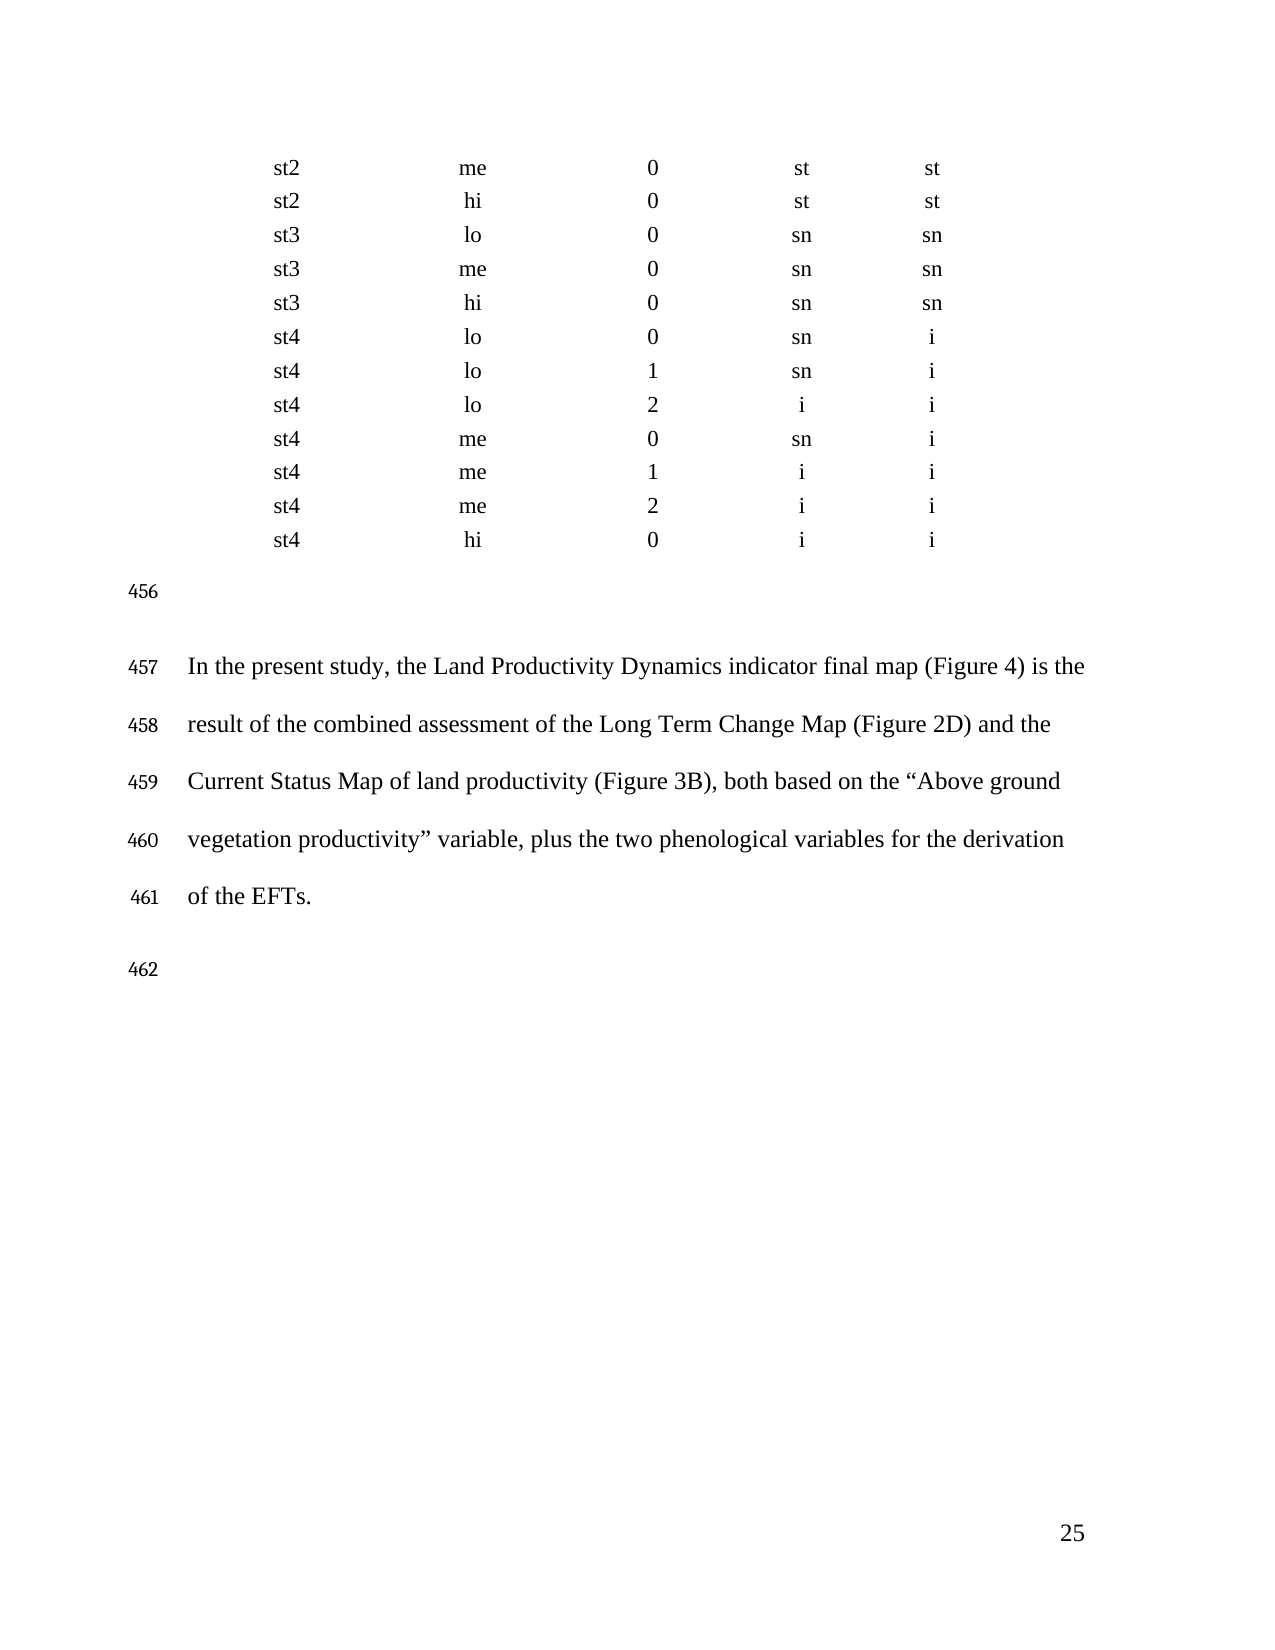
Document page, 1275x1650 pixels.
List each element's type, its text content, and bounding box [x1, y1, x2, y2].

table_cell 0 [560, 421, 746, 455]
table_cell me [386, 150, 560, 184]
table_cell sn [858, 252, 1006, 285]
table_cell sn [746, 421, 857, 455]
table_cell st [858, 150, 1006, 184]
table_cell lo [386, 218, 560, 252]
table_cell 0 [560, 285, 746, 319]
table_cell 2 [560, 387, 746, 421]
table_cell st4 [188, 489, 386, 522]
table_cell st [746, 150, 857, 184]
table_cell lo [386, 387, 560, 421]
table_cell sn [858, 218, 1006, 252]
table_cell 2 [560, 489, 746, 522]
table_cell hi [386, 184, 560, 218]
table_cell sn [746, 252, 857, 285]
table_cell me [386, 421, 560, 455]
table_cell i [858, 421, 1006, 455]
text In the present study, the Land Productivity Dynamics indicator final map (Figure 4) is the result of the combined assessment of the Long Term Change Map (Figure 2D) and the Current Status Map of land productivity (Figure 3B), both based on the “Above ground vegetation productivity” variable, plus the two phenological variables for the derivation of the EFTs. [187, 651, 1087, 910]
table_cell st3 [188, 285, 386, 319]
table_cell i [746, 387, 857, 421]
table_cell i [858, 319, 1006, 353]
table_cell me [386, 252, 560, 285]
table_cell 0 [560, 319, 746, 353]
table_cell hi [386, 523, 560, 556]
table_cell st [858, 184, 1006, 218]
table_cell sn [746, 218, 857, 252]
table_cell 0 [560, 218, 746, 252]
table_cell st3 [188, 252, 386, 285]
table_cell 0 [560, 150, 746, 184]
table_cell me [386, 489, 560, 522]
table_cell 1 [560, 353, 746, 387]
table_cell sn [746, 285, 857, 319]
table_cell 1 [560, 455, 746, 488]
table_cell st2 [188, 184, 386, 218]
table_cell i [746, 489, 857, 522]
table_cell st4 [188, 455, 386, 488]
table_cell st4 [188, 353, 386, 387]
table_cell lo [386, 353, 560, 387]
table_cell i [746, 523, 857, 556]
table_cell st4 [188, 319, 386, 353]
table_cell me [386, 455, 560, 488]
table_cell 0 [560, 184, 746, 218]
table_cell st4 [188, 387, 386, 421]
table_cell lo [386, 319, 560, 353]
table_cell sn [746, 319, 857, 353]
table_cell i [858, 523, 1006, 556]
table_cell 0 [560, 252, 746, 285]
table_cell hi [386, 285, 560, 319]
table_cell st4 [188, 523, 386, 556]
table_cell st [746, 184, 857, 218]
table_cell sn [746, 353, 857, 387]
table_cell 0 [560, 523, 746, 556]
table_cell i [858, 489, 1006, 522]
table_cell i [858, 387, 1006, 421]
table_cell i [746, 455, 857, 488]
table_cell st2 [188, 150, 386, 184]
table_cell st3 [188, 218, 386, 252]
table_cell sn [858, 285, 1006, 319]
table_cell i [858, 353, 1006, 387]
table_cell st4 [188, 421, 386, 455]
table_cell i [858, 455, 1006, 488]
